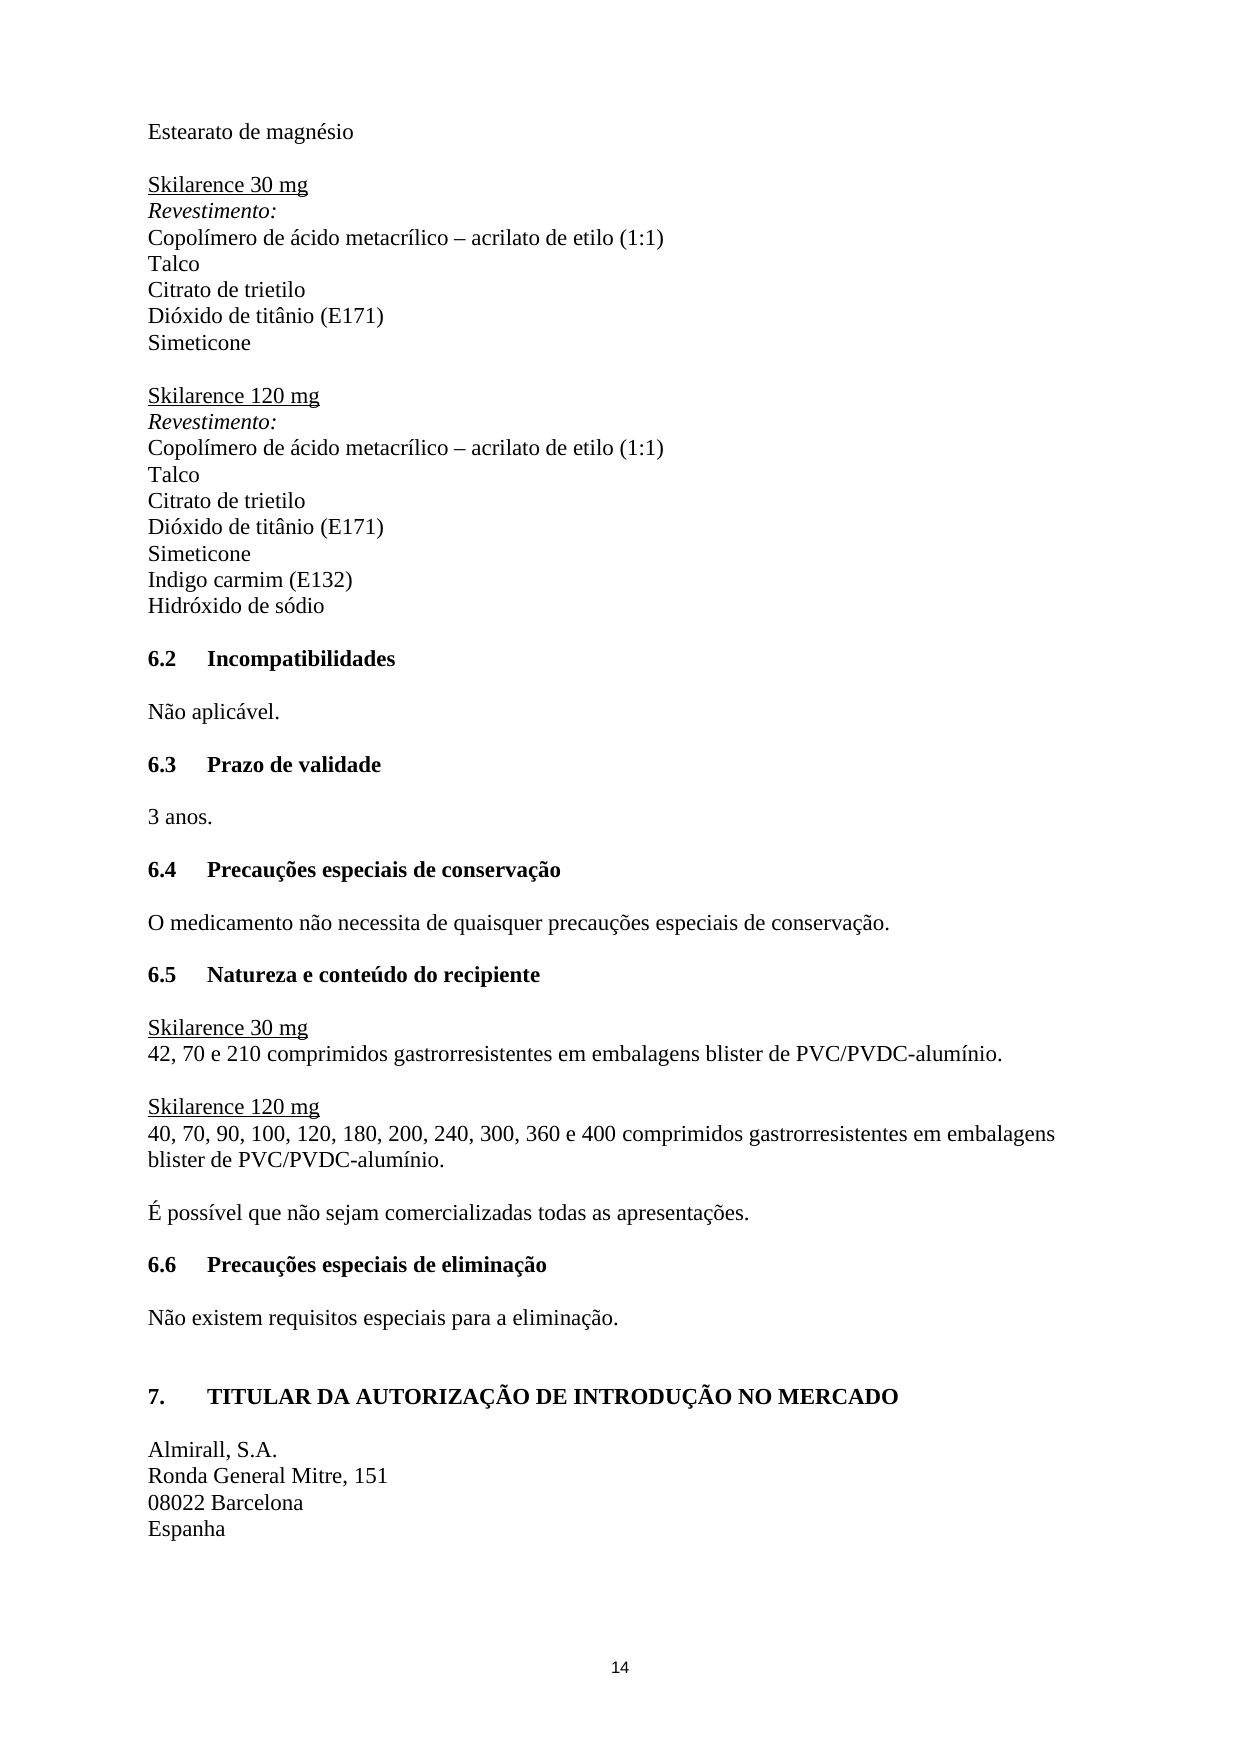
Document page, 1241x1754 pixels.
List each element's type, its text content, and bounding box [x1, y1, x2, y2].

text Indigo carmim (E132) [148, 566, 1092, 592]
text É possível que não sejam comercializadas todas as apresentações. [148, 1199, 1092, 1225]
text Citrato de trietilo [148, 487, 1092, 513]
text 6.3 Prazo de validade [148, 751, 1092, 777]
text Almirall, S.A. [148, 1436, 1092, 1462]
text Talco [148, 461, 1092, 487]
text Skilarence 30 mg [148, 1014, 1092, 1041]
text Dióxido de titânio (E171) [148, 513, 1092, 540]
text Citrato de trietilo [148, 276, 1092, 303]
text 42, 70 e 210 comprimidos gastrorresistentes em embalagens blister de PVC/PVDC-alumínio. [148, 1041, 1092, 1067]
text Simeticone [148, 540, 1092, 566]
text Talco [148, 250, 1092, 276]
text 08022 Barcelona [148, 1488, 1092, 1515]
text Copolímero de ácido metacrílico – acrilato de etilo (1:1) [148, 223, 1092, 250]
text Skilarence 30 mg [148, 171, 1092, 197]
text Skilarence 120 mg [148, 1093, 1092, 1119]
text Ronda General Mitre, 151 [148, 1462, 1092, 1488]
text Não aplicável. [148, 698, 1092, 724]
text 3 anos. [148, 803, 1092, 830]
text Revestimento: [148, 197, 1092, 223]
text Revestimento: [148, 408, 1092, 434]
text Dióxido de titânio (E171) [148, 303, 1092, 329]
text Copolímero de ácido metacrílico – acrilato de etilo (1:1) [148, 434, 1092, 461]
text Espanha [148, 1515, 1092, 1541]
text Hidróxido de sódio [148, 592, 1092, 619]
text 7. TITULAR DA AUTORIZAÇÃO DE INTRODUÇÃO NO MERCADO [148, 1383, 1092, 1409]
text Simeticone [148, 329, 1092, 355]
text 6.6 Precauções especiais de eliminação [148, 1251, 1092, 1278]
text 40, 70, 90, 100, 120, 180, 200, 240, 300, 360 e 400 comprimidos gastrorresistentes em embalagens blister de PVC/PVDC-alumínio. [148, 1119, 1092, 1172]
text Skilarence 120 mg [148, 382, 1092, 408]
text 6.5 Natureza e conteúdo do recipiente [148, 961, 1092, 988]
text 6.4 Precauções especiais de conservação [148, 856, 1092, 882]
text Estearato de magnésio [148, 118, 1092, 144]
text O medicamento não necessita de quaisquer precauções especiais de conservação. [148, 909, 1092, 935]
text Não existem requisitos especiais para a eliminação. [148, 1304, 1092, 1330]
text 6.2 Incompatibilidades [148, 645, 1092, 672]
